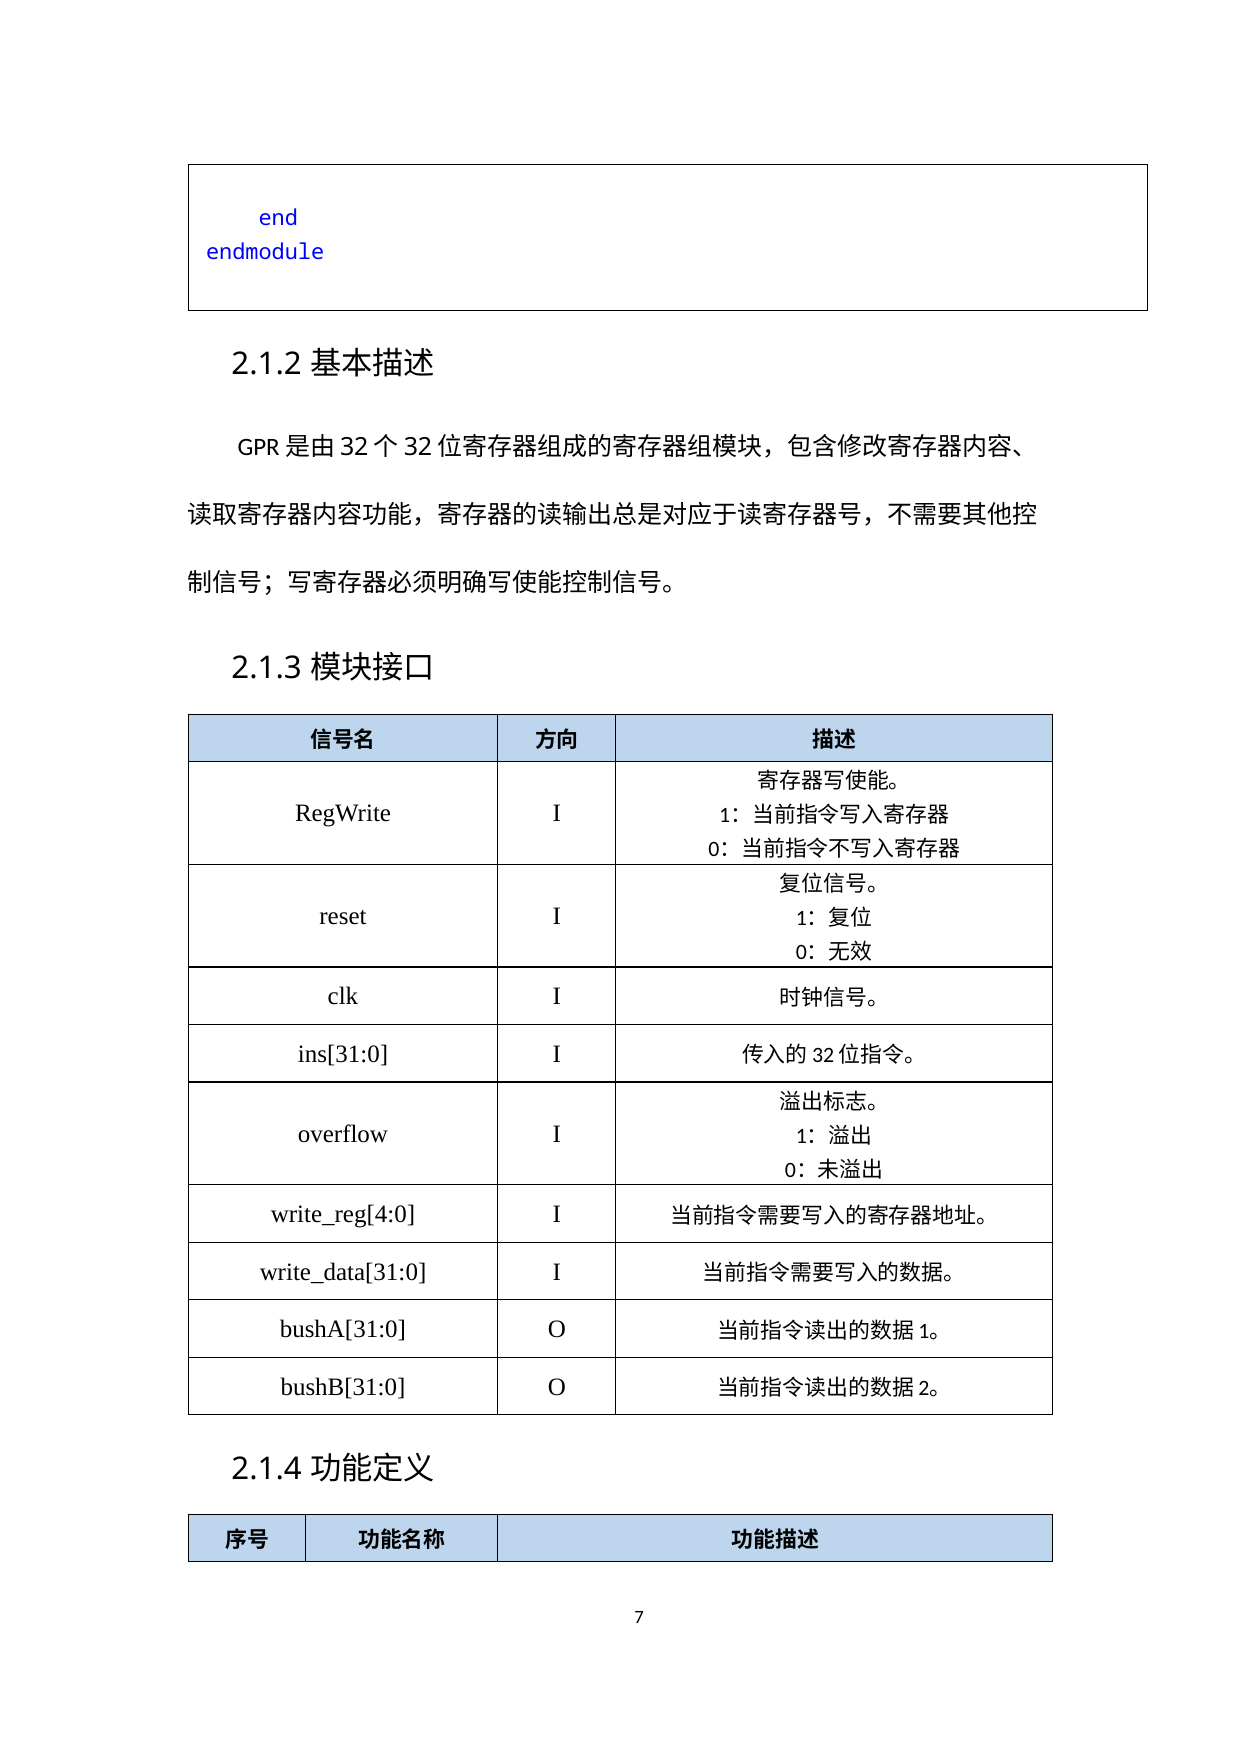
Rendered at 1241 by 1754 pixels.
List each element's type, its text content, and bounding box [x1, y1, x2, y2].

table_header 功能描述 [498, 1515, 1052, 1561]
table_cell O [498, 1358, 615, 1414]
table_cell 溢出标志。 1：溢出 0：未溢出 [616, 1083, 1052, 1184]
table_cell bushB[31:0] [189, 1358, 497, 1414]
table_header 方向 [498, 715, 615, 761]
table_cell RegWrite [189, 762, 497, 863]
table_cell bushA[31:0] [189, 1300, 497, 1357]
table_cell I [498, 762, 615, 863]
table_cell I [498, 1083, 615, 1184]
text GPR是由32个32位寄存器组成的寄存器组模块，包含修改寄存器内容、读取寄存器内容功能，寄存器的读输出总是对应于读寄存器号，不需要其他控制信号；写寄存器必须明确写使能控制信号。 [187, 411, 1053, 615]
table_header 功能名称 [306, 1515, 497, 1561]
table_cell clk [189, 968, 497, 1024]
table_cell 当前指令读出的数据2。 [616, 1358, 1052, 1414]
table_cell write_reg[4:0] [189, 1185, 497, 1242]
table_cell 时钟信号。 [616, 968, 1052, 1024]
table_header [189, 165, 1147, 309]
table_cell I [498, 865, 615, 966]
table_cell 寄存器写使能。 1：当前指令写入寄存器 0：当前指令不写入寄存器 [616, 762, 1052, 863]
table_cell I [498, 1185, 615, 1242]
subtitle 2.1.4 功能定义 [187, 1432, 1053, 1499]
table_cell 当前指令读出的数据1。 [616, 1300, 1052, 1357]
table_header 序号 [189, 1515, 305, 1561]
table_cell I [498, 1243, 615, 1299]
subtitle 2.1.2 基本描述 [187, 327, 1053, 395]
table_cell 当前指令需要写入的数据。 [616, 1243, 1052, 1299]
table_cell write_data[31:0] [189, 1243, 497, 1299]
table_cell O [498, 1300, 615, 1357]
table_cell ins[31:0] [189, 1025, 497, 1081]
table_header 描述 [616, 715, 1052, 761]
table_cell I [498, 1025, 615, 1081]
table_cell 传入的32位指令。 [616, 1025, 1052, 1081]
table_cell overflow [189, 1083, 497, 1184]
table_cell 复位信号。 1：复位 0：无效 [616, 865, 1052, 966]
table_header 信号名 [189, 715, 497, 761]
table_cell 当前指令需要写入的寄存器地址。 [616, 1185, 1052, 1242]
table_cell reset [189, 865, 497, 966]
subtitle 2.1.3 模块接口 [187, 631, 1053, 699]
table_cell I [498, 968, 615, 1024]
